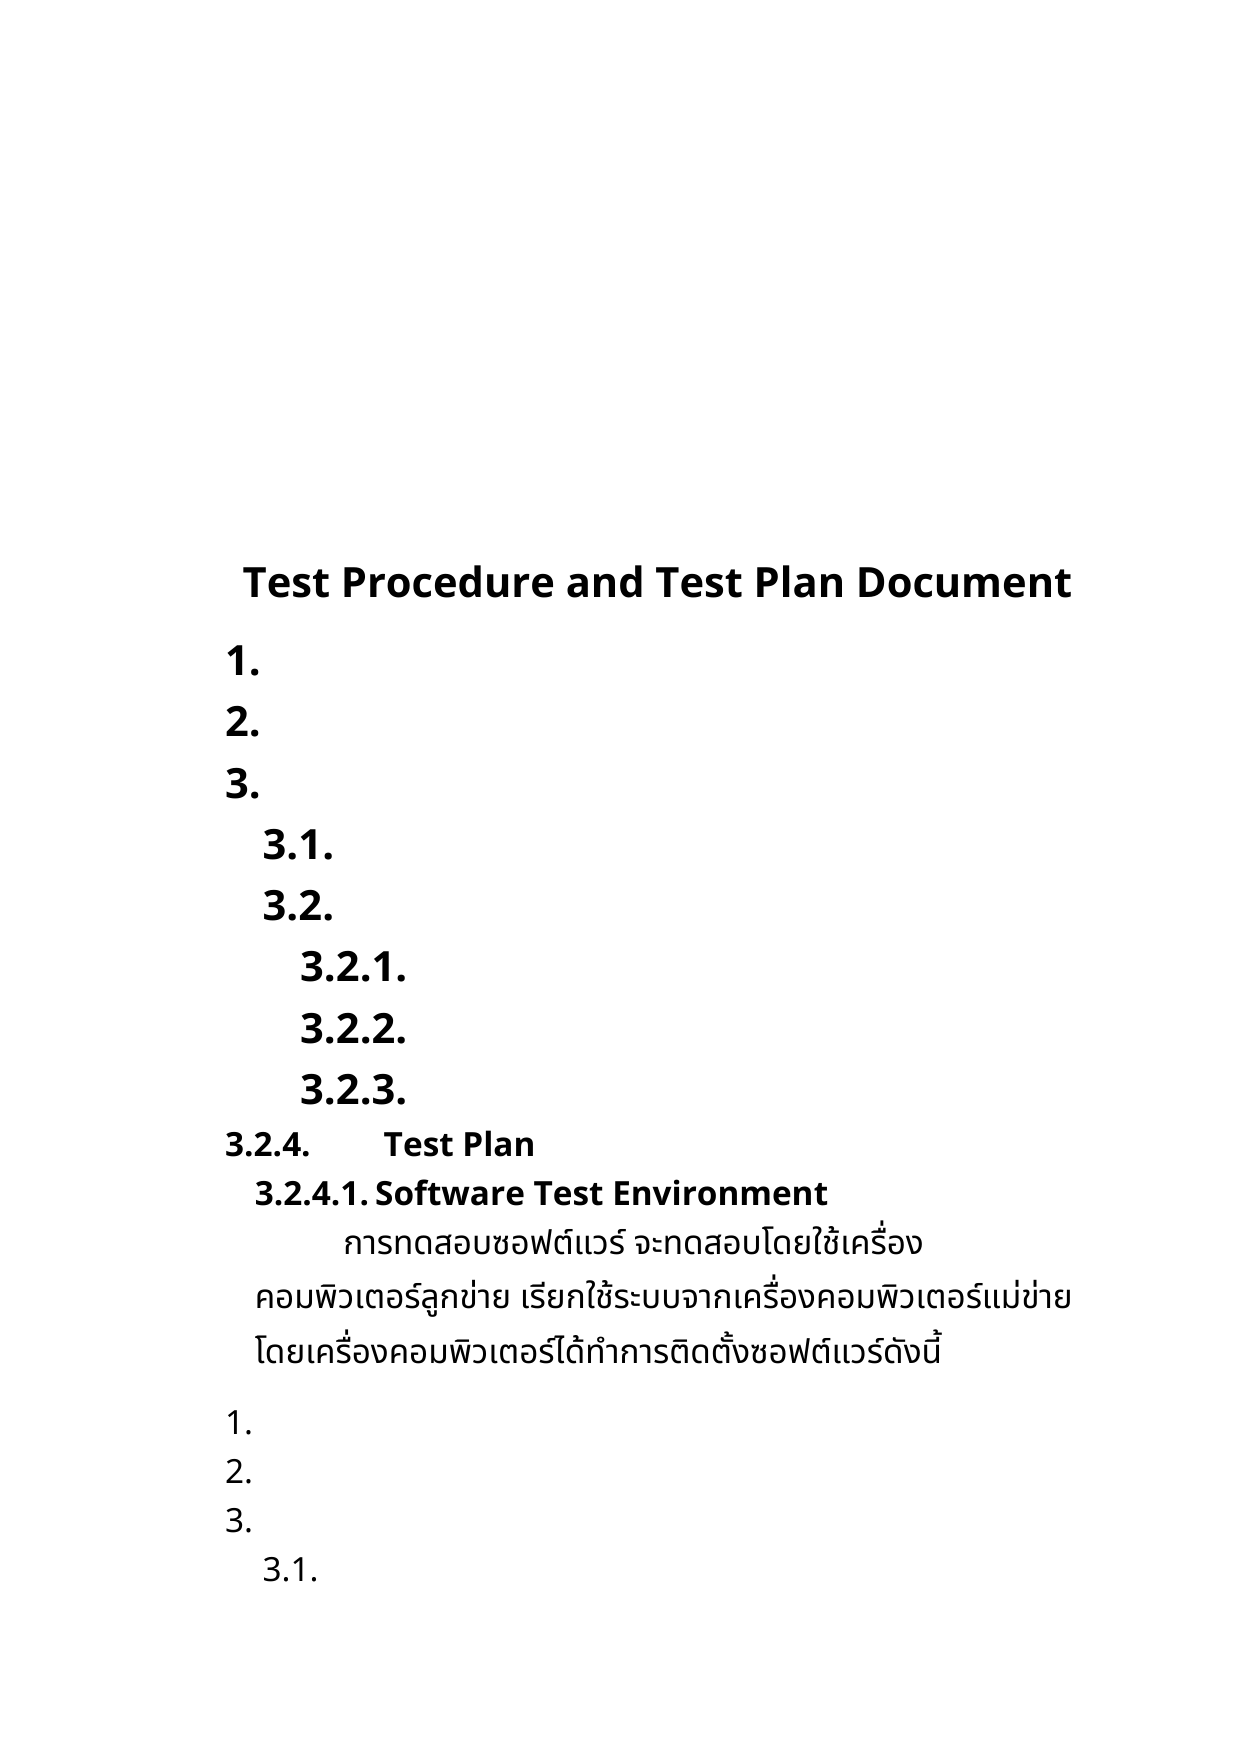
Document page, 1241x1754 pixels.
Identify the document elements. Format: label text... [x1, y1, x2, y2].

text การทดสอบซอฟต์แวร์ จะทดสอบโดยใช้เครื่องคอมพิวเตอร์ลูกข่าย เรียกใช้ระบบจากเครื่องคอมพิวเตอร์แม่ข่าย โดยเครื่องคอมพิวเตอร์ได้ทำการติดตั้งซอฟต์แวร์ดังนี้ [254, 1219, 1090, 1378]
list Software Test Environment [254, 1170, 1090, 1215]
text Test Procedure and Test Plan Document [225, 553, 1090, 610]
list Test Plan [225, 1121, 1090, 1166]
